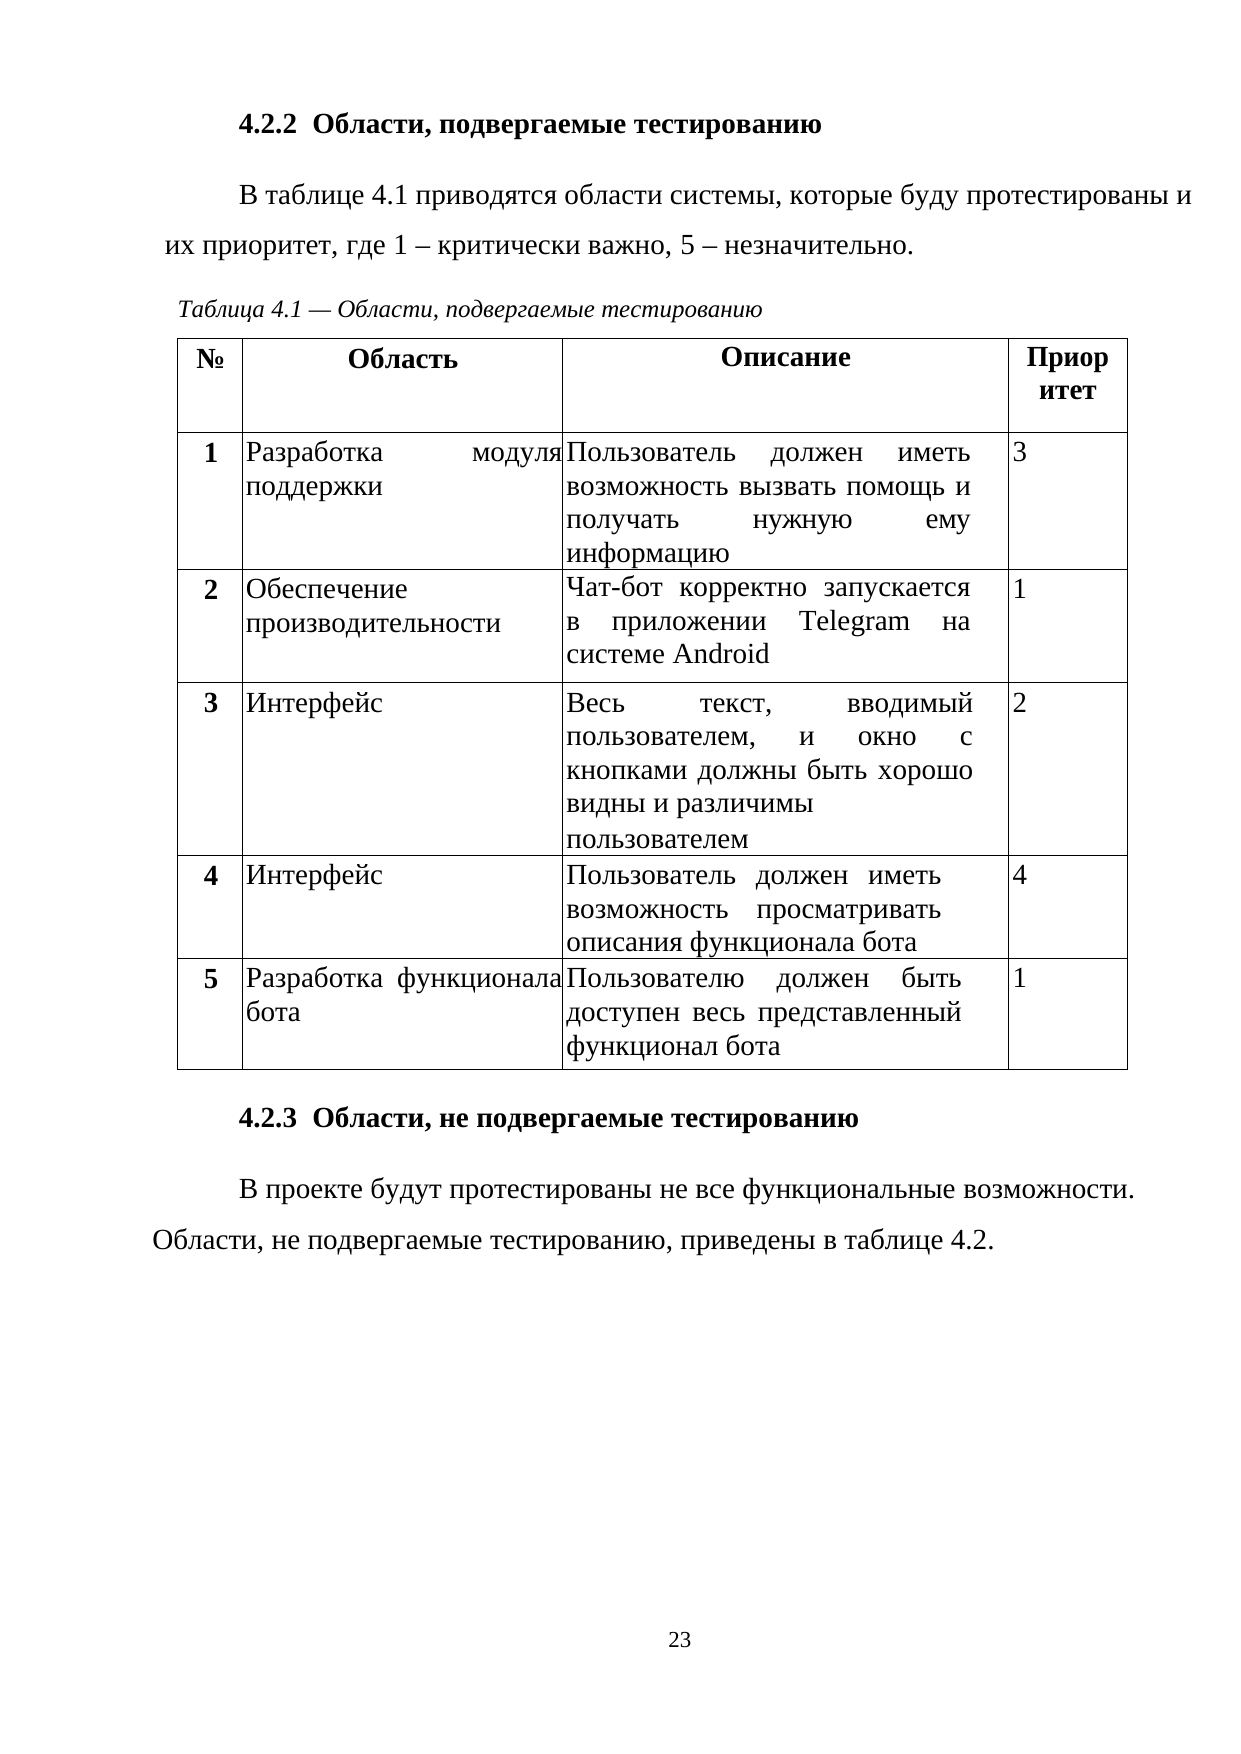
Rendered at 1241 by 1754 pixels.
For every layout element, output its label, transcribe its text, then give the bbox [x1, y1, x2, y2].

table_header № [178, 339, 242, 432]
table_header Приоритет [1009, 339, 1127, 432]
text Таблица 4.1 — Области, подвергаемые тестированию [177, 294, 1207, 323]
table_cell Пользователь должен иметь возможность вызвать помощь и получать нужную ему информацию [563, 433, 1008, 568]
table_cell Пользователю должен быть доступен весь представленный функционал бота [563, 959, 1008, 1069]
text В таблице 4.1 приводятся области системы, которые буду протестированы и их приоритет, где 1 – критически важно, 5 – незначительно. [164, 177, 1207, 261]
table_cell 3 [1009, 433, 1127, 568]
table_cell 1 [1009, 959, 1127, 1069]
table_cell Обеспечение производительности [243, 570, 562, 682]
table_cell 2 [178, 570, 242, 682]
table_cell 5 [178, 959, 242, 1069]
table_cell Интерфейс [243, 856, 562, 958]
table_header Область [243, 339, 562, 432]
table_cell Весь текст, вводимый пользователем, и окно с кнопками должны быть хорошо видны и различимы пользователем [563, 683, 1008, 854]
table_cell 1 [1009, 570, 1127, 682]
table_cell Интерфейс [243, 683, 562, 854]
table_header Описание [563, 339, 1008, 432]
table_cell Чат-бот корректно запускается в приложении Telegram на системе Android [563, 570, 1008, 682]
table_cell 4 [178, 856, 242, 958]
table_cell 2 [1009, 683, 1127, 854]
table_cell Разработка функционала бота [243, 959, 562, 1069]
table_cell 3 [178, 683, 242, 854]
text В проекте будут протестированы не все функциональные возможности. [238, 1171, 1207, 1205]
subtitle Области, не подвергаемые тестированию [238, 1101, 1207, 1134]
subtitle Области, подвергаемые тестированию [238, 106, 1207, 139]
table_cell Пользователь должен иметь возможность просматривать описания функционала бота [563, 856, 1008, 958]
table_cell 1 [178, 433, 242, 568]
table_cell Разработка модуля поддержки [243, 433, 562, 568]
text Области, не подвергаемые тестированию, приведены в таблице 4.2. [152, 1222, 1207, 1255]
table_cell 4 [1009, 856, 1127, 958]
